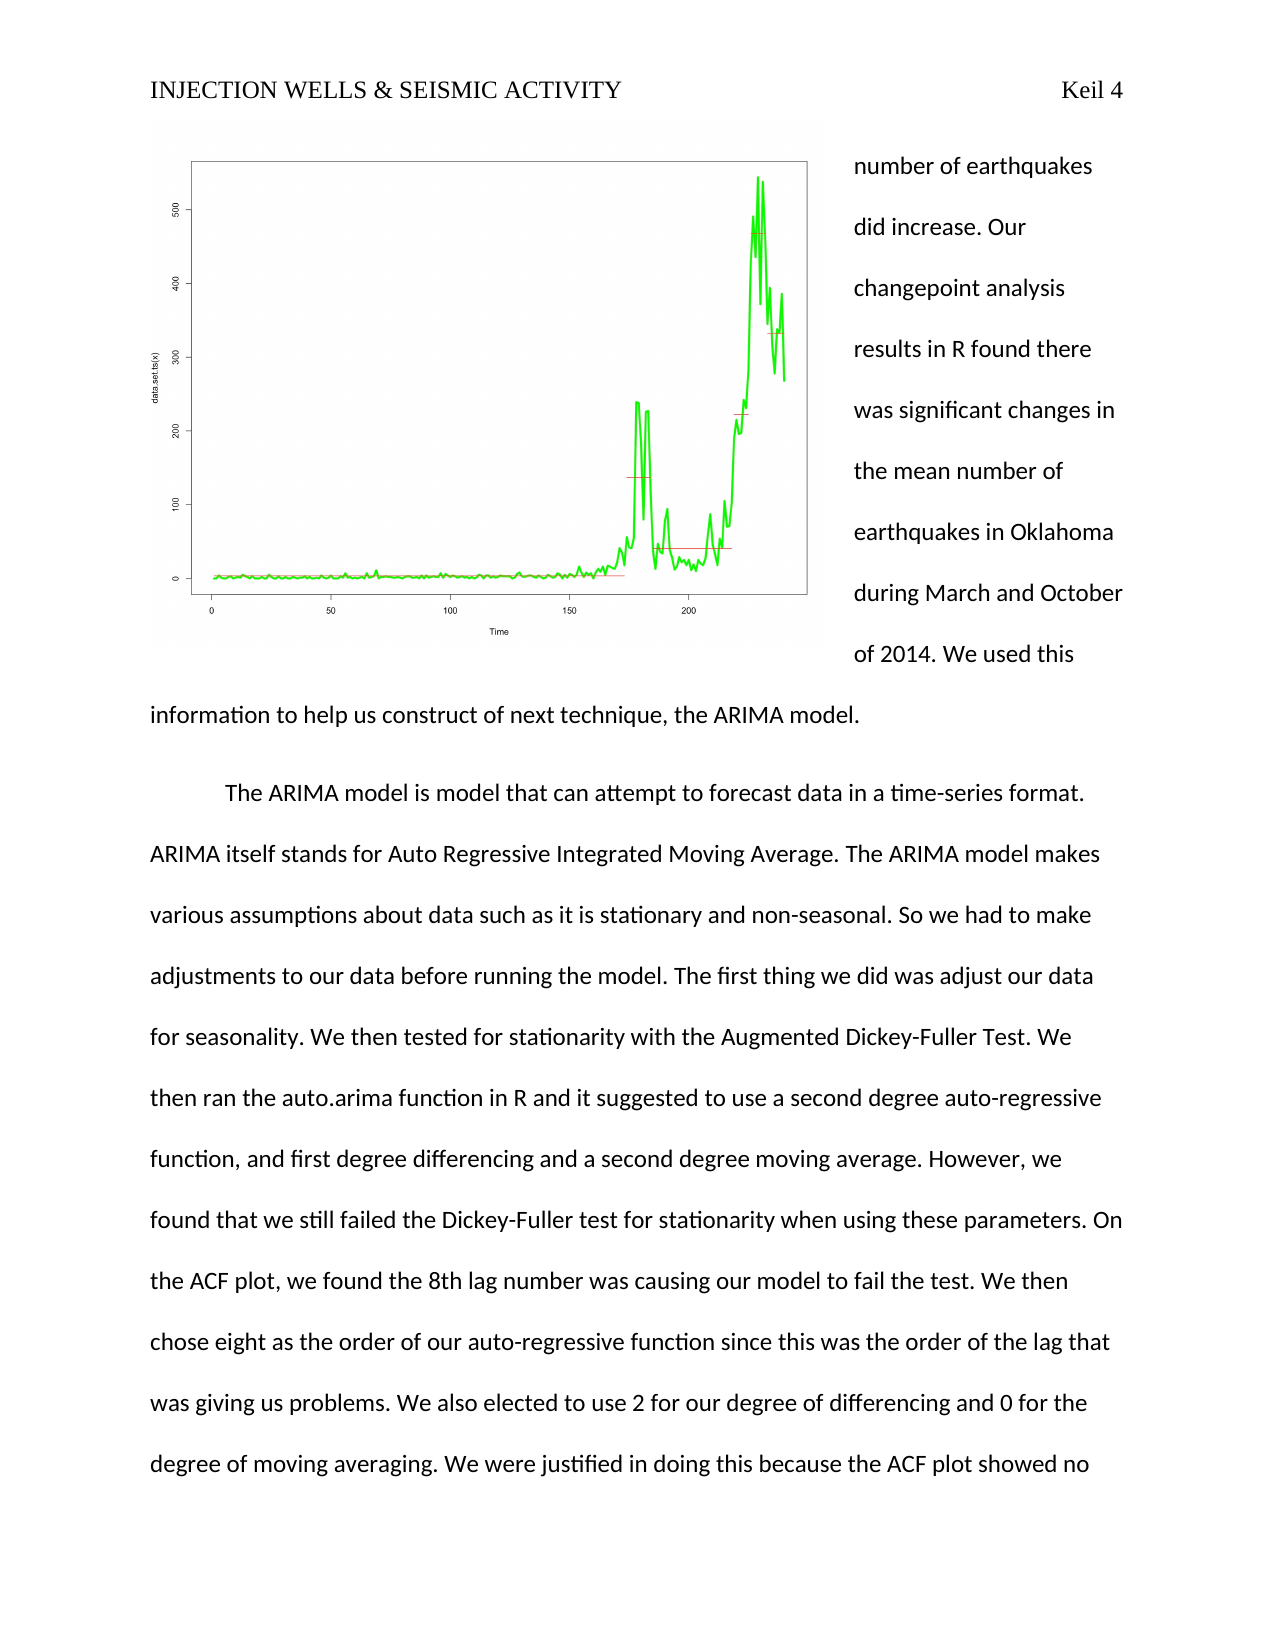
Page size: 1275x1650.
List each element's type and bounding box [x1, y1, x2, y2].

text [150, 777, 1125, 1479]
text [150, 150, 1125, 730]
picture [148, 118, 829, 648]
